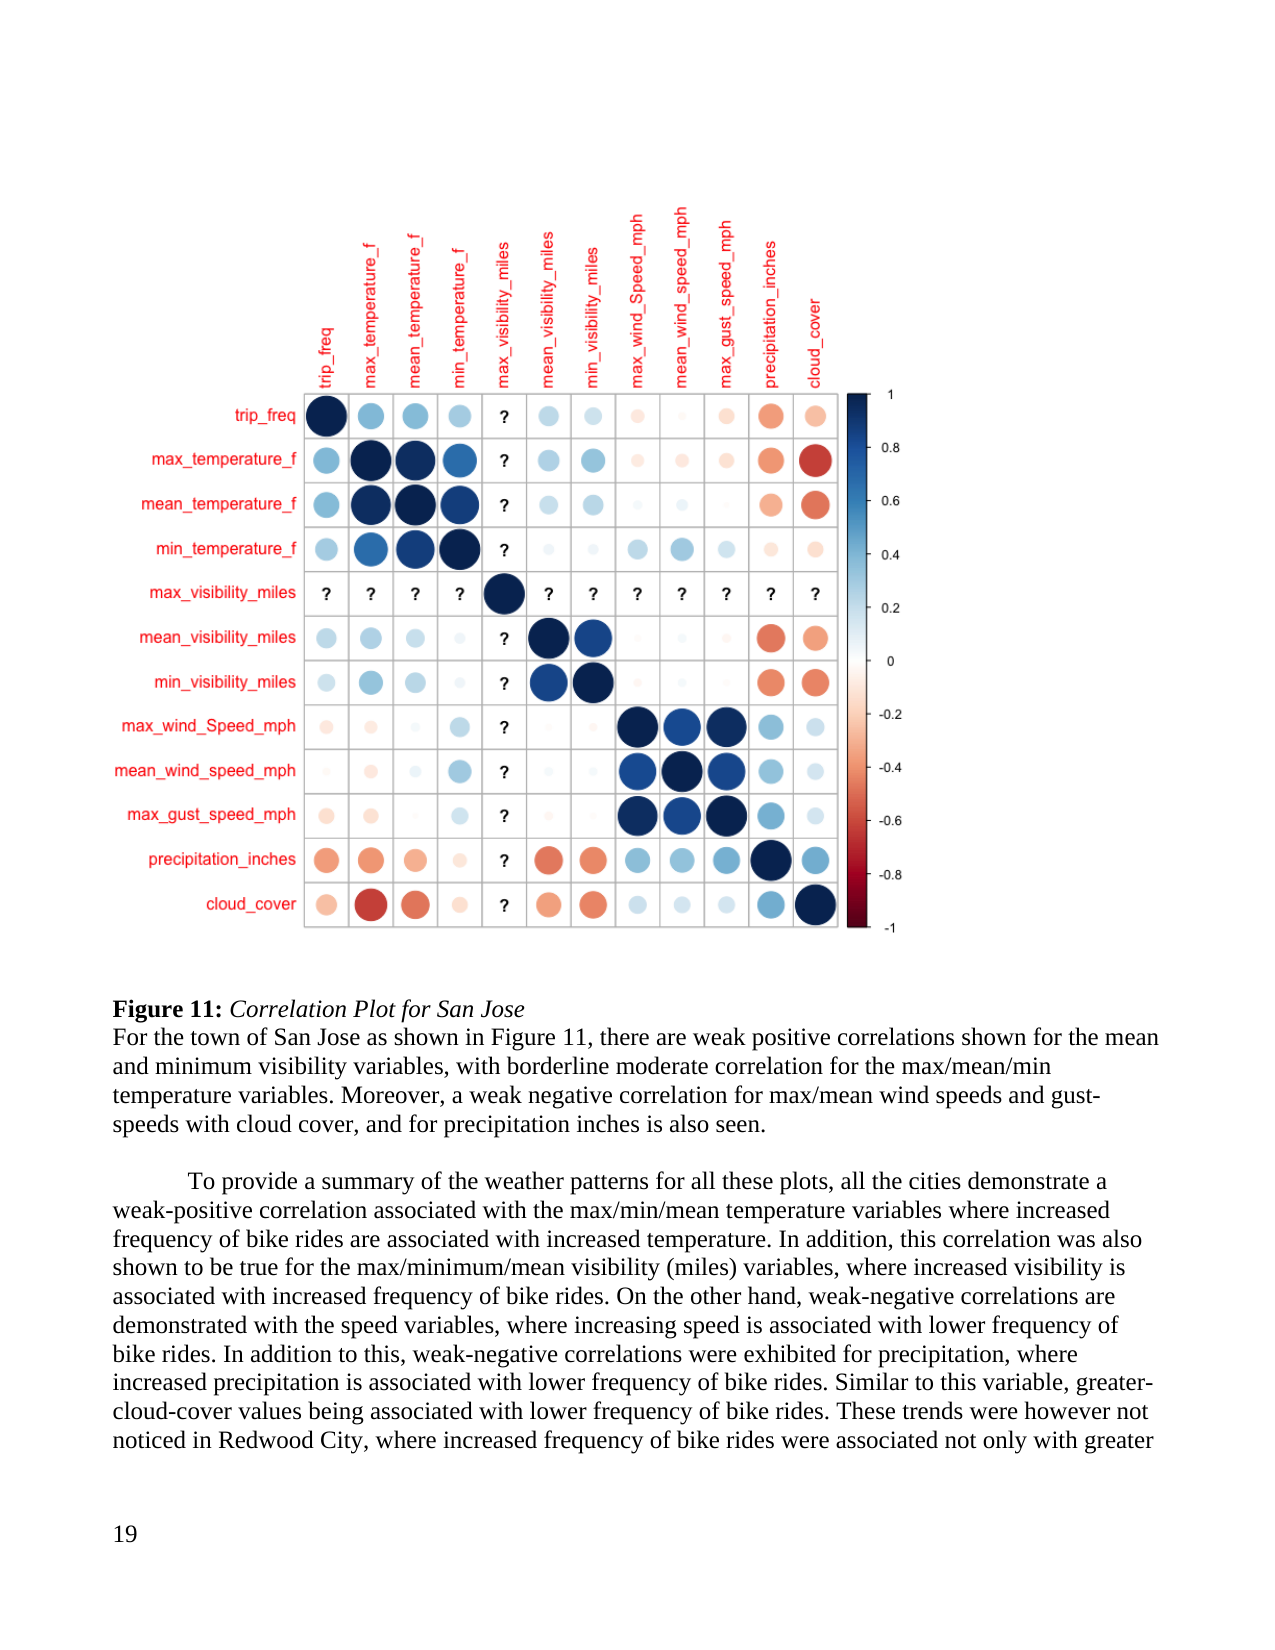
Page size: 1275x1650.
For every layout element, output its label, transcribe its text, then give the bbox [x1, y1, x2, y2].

text For the town of San Jose as shown in Figure 11, there are weak positive correlations shown for the mean and minimum visibility variables, with borderline moderate correlation for the max/mean/min temperature variables. Moreover, a weak negative correlation for max/mean wind speeds and gust-speeds with cloud cover, and for precipitation inches is also seen. [112, 1022, 1162, 1137]
picture [112, 150, 919, 994]
text Figure 11: Correlation Plot for San Jose [112, 994, 1162, 1022]
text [112, 1166, 1162, 1454]
